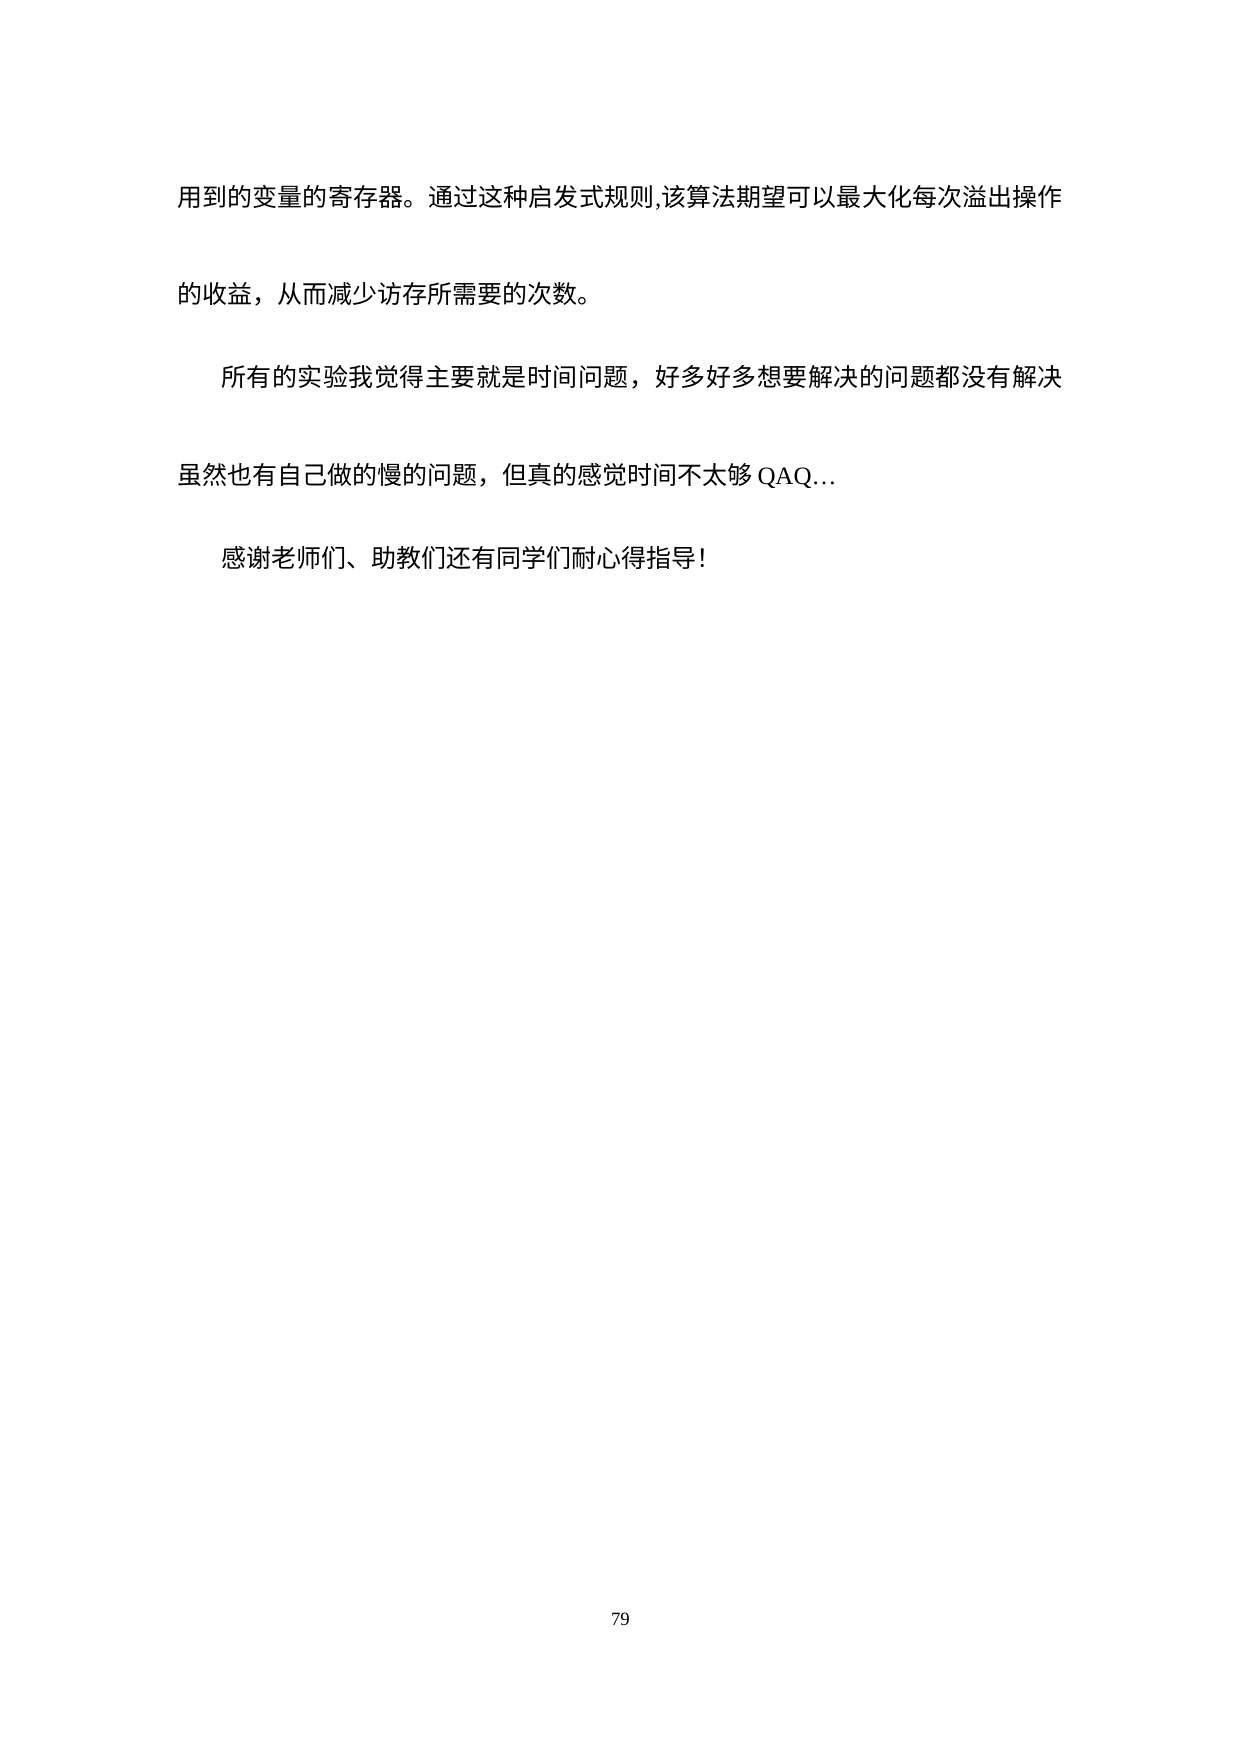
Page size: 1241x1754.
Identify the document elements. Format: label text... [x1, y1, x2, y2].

text 所有的实验我觉得主要就是时间问题，好多好多想要解决的问题都没有解决，虽然也有自己做的慢的问题，但真的感觉时间不太够QAQ… [177, 343, 1063, 506]
text 感谢老师们、助教们还有同学们耐心得指导！ [177, 524, 1063, 589]
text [177, 163, 1063, 325]
